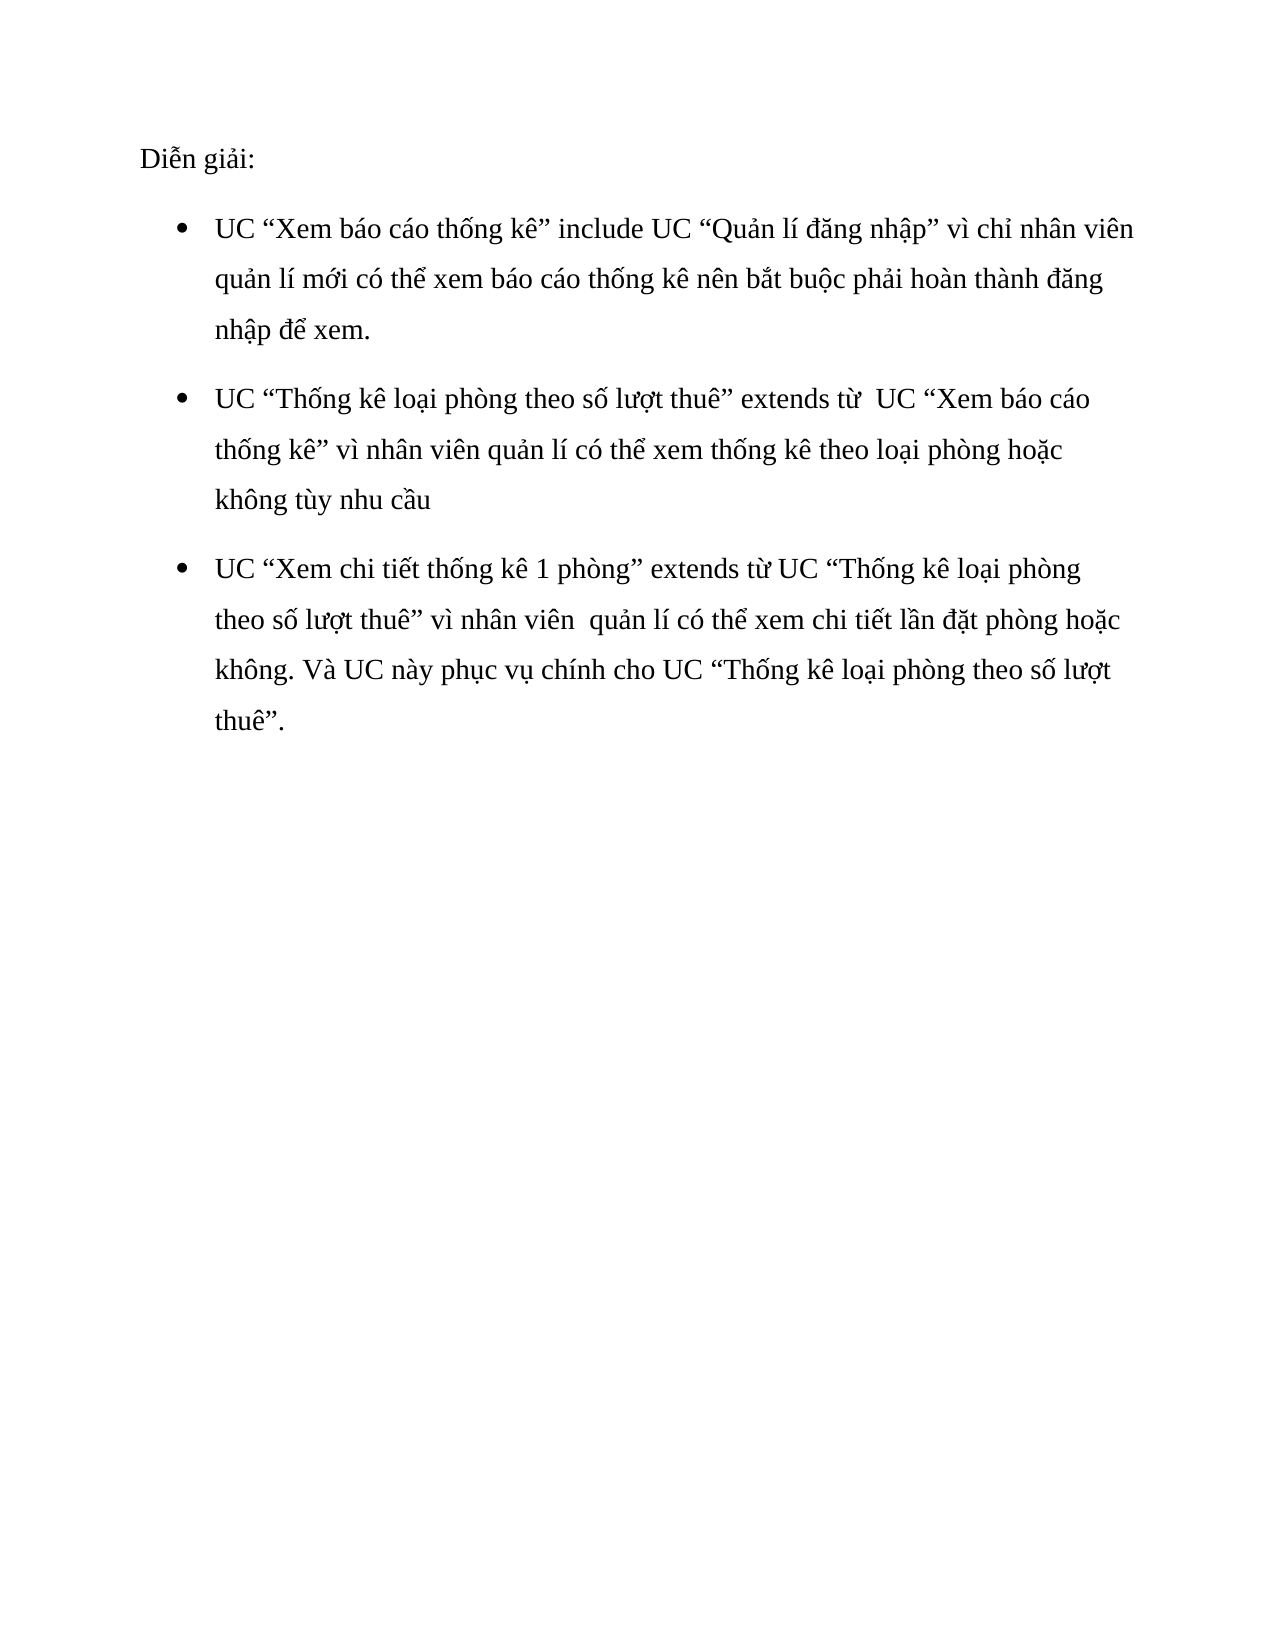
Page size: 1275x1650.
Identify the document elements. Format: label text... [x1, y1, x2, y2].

list UC “Thống kê loại phòng theo số lượt thuê” extends từ UC “Xem báo cáo thống kê” vì nhân viên quản lí có thể xem thống kê theo loại phòng hoặc không tùy nhu cầu [177, 381, 1137, 516]
list UC “Xem chi tiết thống kê 1 phòng” extends từ UC “Thống kê loại phòng theo số lượt thuê” vì nhân viên quản lí có thể xem chi tiết lần đặt phòng hoặc không. Và UC này phục vụ chính cho UC “Thống kê loại phòng theo số lượt thuê”. [177, 552, 1137, 736]
text Diễn giải: [139, 142, 1137, 175]
list UC “Xem báo cáo thống kê” include UC “Quản lí đăng nhập” vì chỉ nhân viên quản lí mới có thể xem báo cáo thống kê nên bắt buộc phải hoàn thành đăng nhập để xem. [177, 211, 1137, 345]
